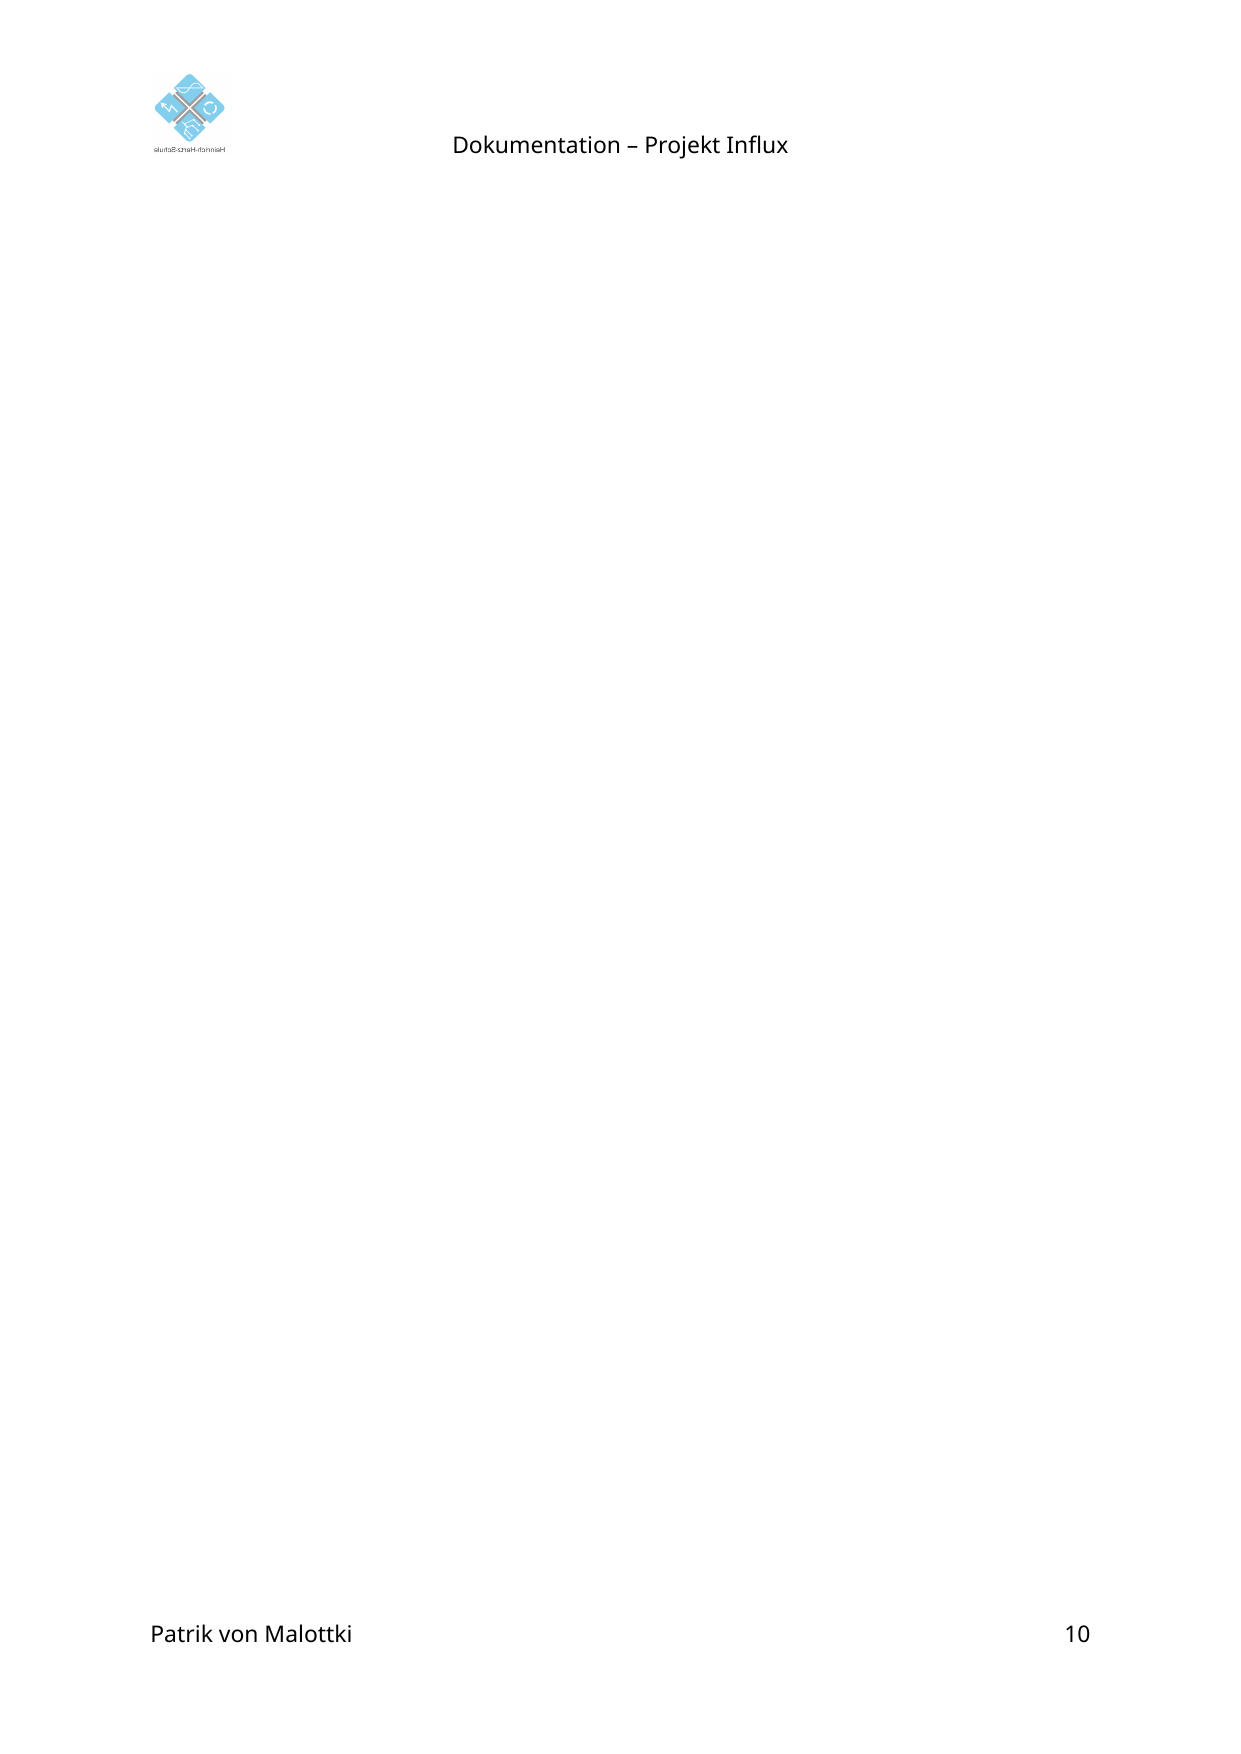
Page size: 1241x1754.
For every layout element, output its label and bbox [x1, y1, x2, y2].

picture [150, 73, 233, 154]
